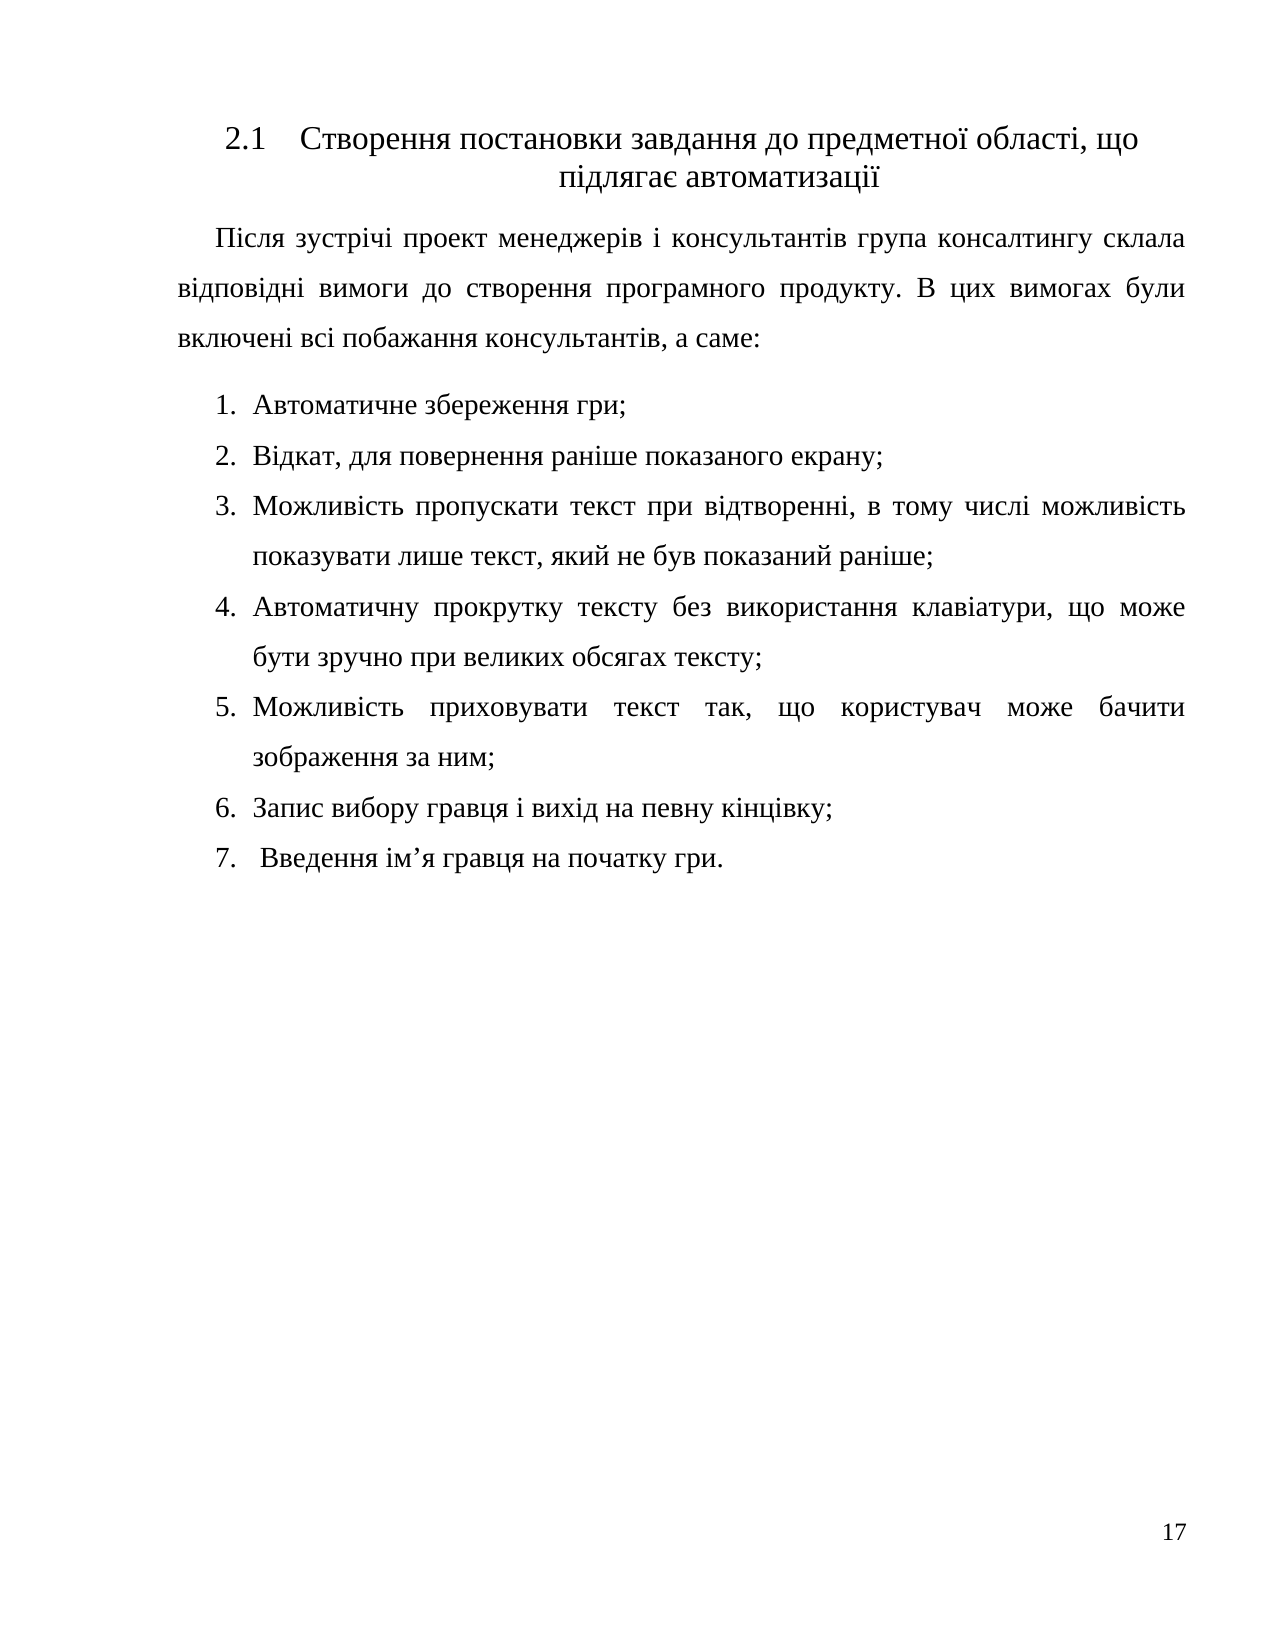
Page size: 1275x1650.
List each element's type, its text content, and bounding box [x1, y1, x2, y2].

list Автоматичну прокрутку тексту без використання клавіатури, що може бути зручно при великих обсягах тексту; [215, 589, 1186, 672]
text Після зустрічі проект менеджерів і консультантів група консалтингу склала відповідні вимоги до створення програмного продукту. В цих вимогах були включені всі побажання консультантів, а саме: [177, 220, 1186, 354]
list Можливість приховувати текст так, що користувач може бачити зображення за ним; [215, 689, 1186, 773]
list Відкат, для повернення раніше показаного екрану; [215, 438, 1186, 471]
list Автоматичне збереження гри; [215, 387, 1186, 421]
list Введення ім’я гравця на початку гри. [215, 840, 1186, 874]
subtitle Створення постановки завдання до предметної області, що підлягає автоматизації [177, 118, 1186, 195]
list Можливість пропускати текст при відтворенні, в тому числі можливість показувати лише текст, який не був показаний раніше; [215, 488, 1186, 572]
list Запис вибору гравця і вихід на певну кінцівку; [215, 790, 1186, 823]
